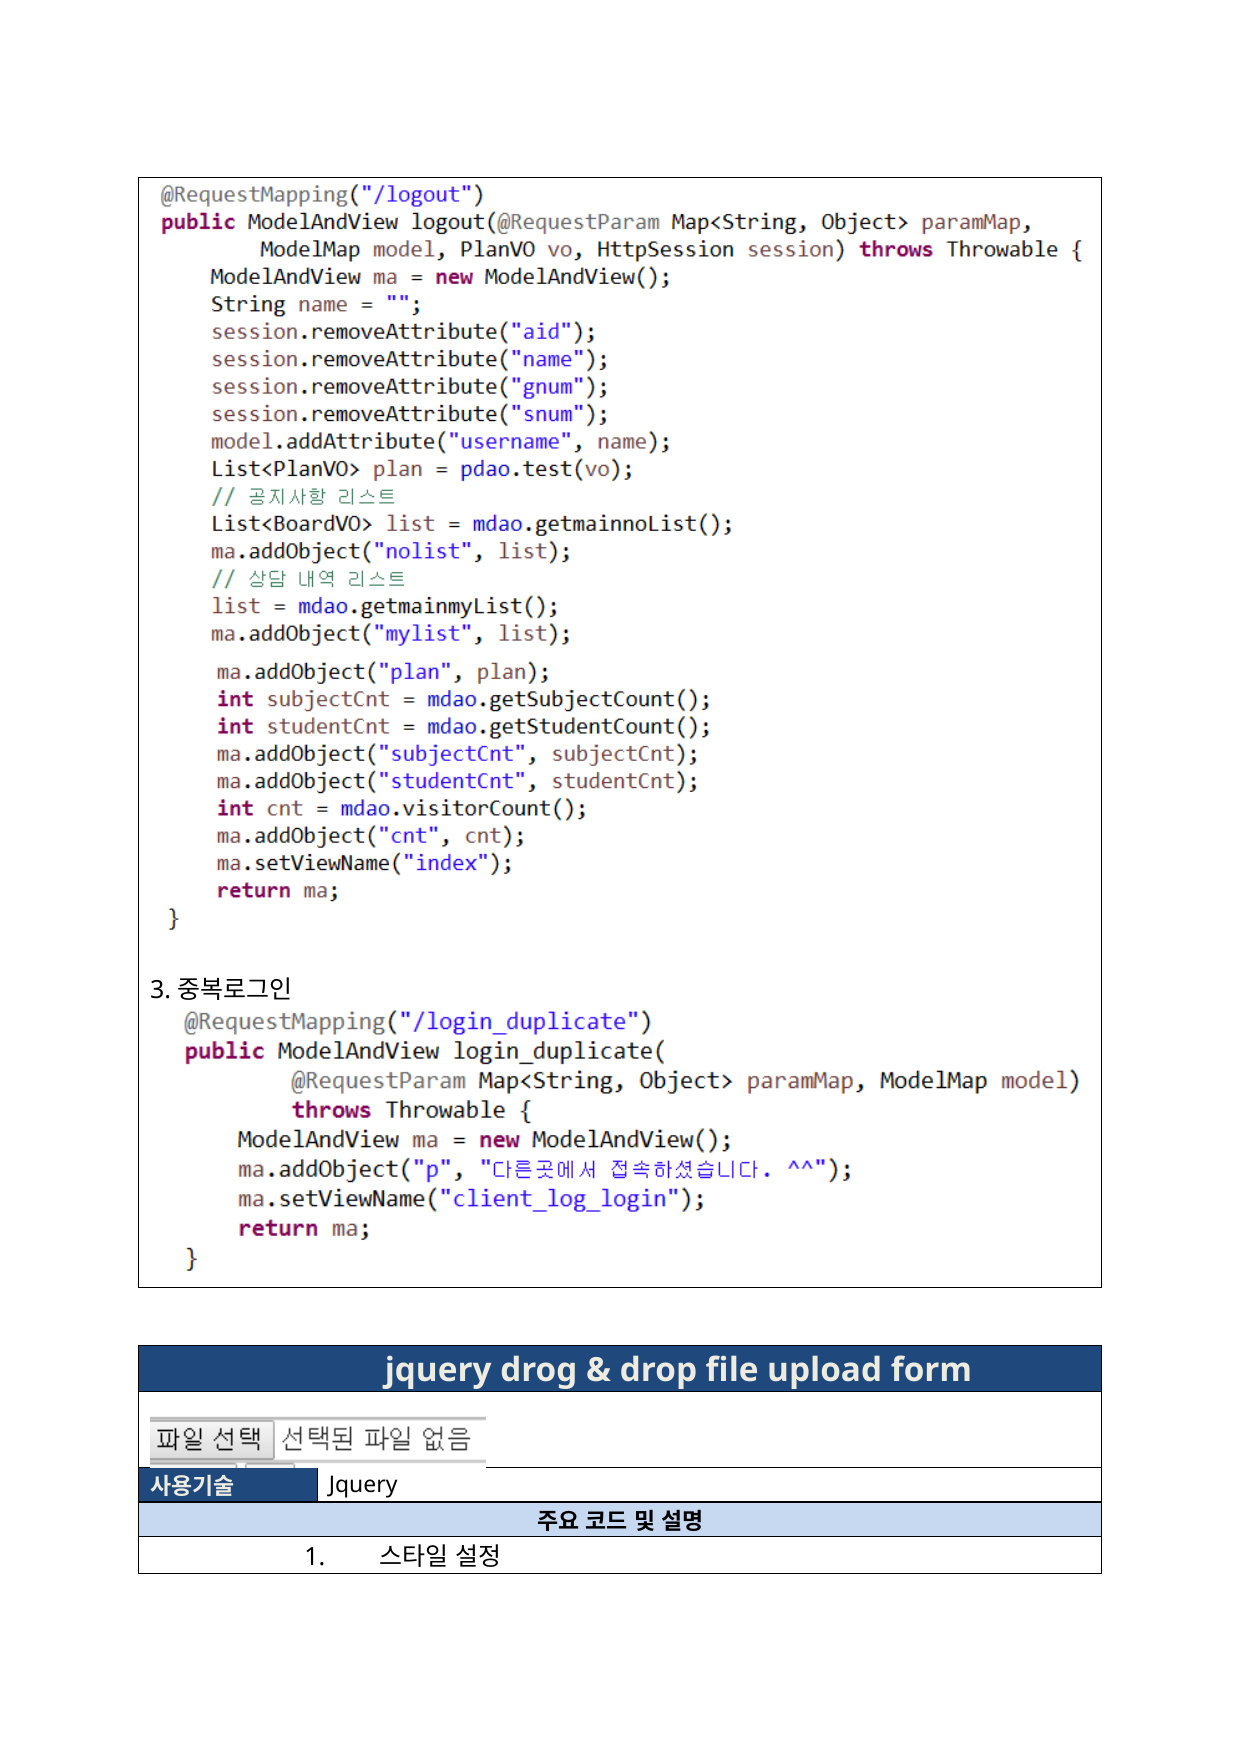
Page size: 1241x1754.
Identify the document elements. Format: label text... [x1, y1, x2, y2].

picture [150, 178, 1091, 936]
table_cell [486, 1392, 1101, 1467]
table_cell 사용기술 [139, 1468, 317, 1501]
picture [150, 1392, 486, 1468]
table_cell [139, 178, 1101, 1287]
table_header jquery drog & drop file upload form [139, 1346, 1101, 1391]
table_cell Jquery [318, 1468, 1101, 1501]
table_cell [139, 1392, 150, 1467]
table_cell 주요 코드 및 설명 [139, 1503, 1101, 1536]
picture [150, 1006, 1091, 1287]
table_cell 스타일 설정 스크립트 설정 [139, 1537, 1101, 1573]
